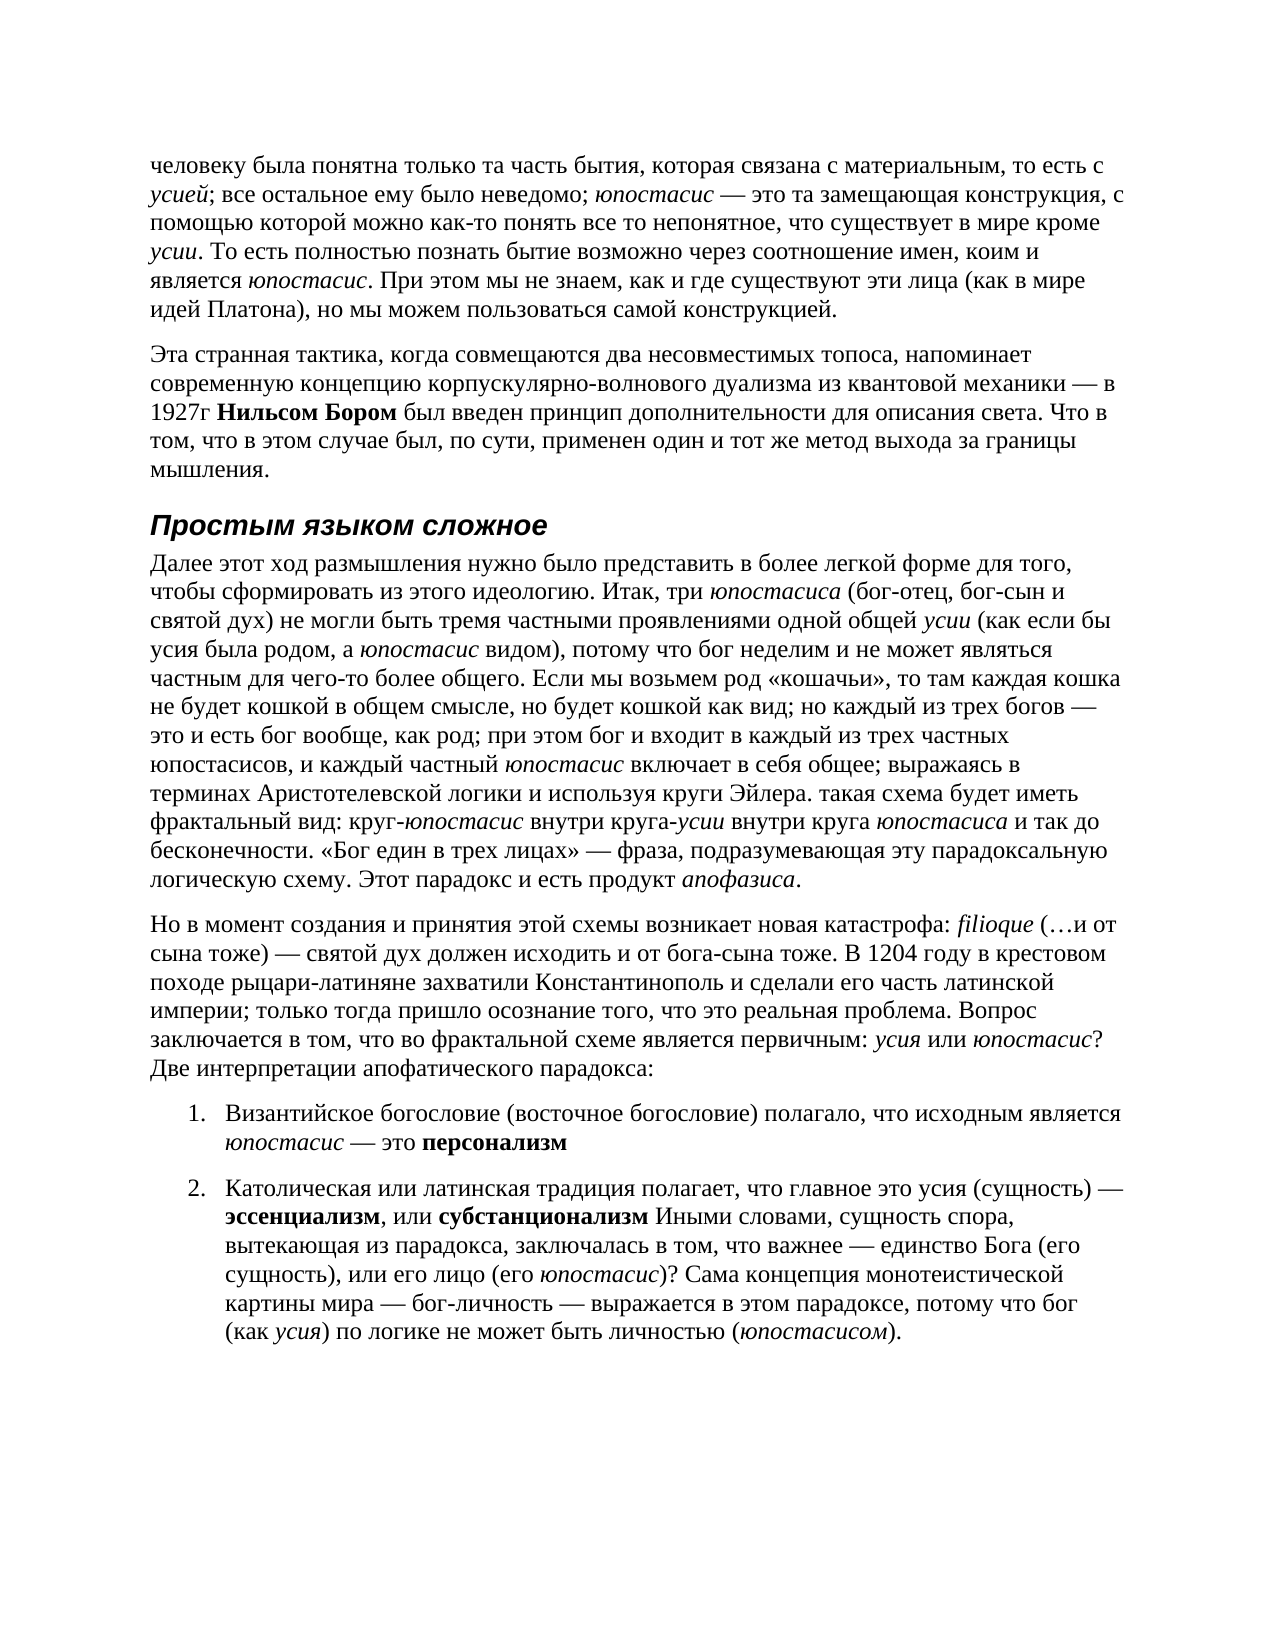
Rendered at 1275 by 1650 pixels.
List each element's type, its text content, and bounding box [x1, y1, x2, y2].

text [150, 150, 1125, 322]
subtitle Простым языком сложное [150, 508, 1125, 541]
text Далее этот ход размышления нужно было представить в более легкой форме для того, чтобы сформировать из этого идеологию. Итак, три юпостасиса (бог-отец, бог-сын и святой дух) не могли быть тремя частными проявлениями одной общей усии (как если бы усия была родом, а юпостасис видом), потому что бог неделим и не может являться частным для чего-то более общего. Если мы возьмем род «кошачьи», то там каждая кошка не будет кошкой в общем смысле, но будет кошкой как вид; но каждый из трех богов — это и есть бог вообще, как род; при этом бог и входит в каждый из трех частных юпостасисов, и каждый частный юпостасис включает в себя общее; выражаясь в терминах Аристотелевской логики и используя круги Эйлера. такая схема будет иметь фрактальный вид: круг-юпостасис внутри круга-усии внутри круга юпостасиса и так до бесконечности. «Бог един в трех лицах» — фраза, подразумевающая эту парадоксальную логическую схему. Этот парадокс и есть продукт апофазиса. [150, 548, 1125, 893]
list Византийское богословие (восточное богословие) полагало, что исходным является юпостасис — это персонализм [187, 1098, 1125, 1156]
text Эта странная тактика, когда совмещаются два несовместимых топоса, напоминает современную концепцию корпускулярно-волнового дуализма из квантовой механики — в 1927г Нильсом Бором был введен принцип дополнительности для описания света. Что в том, что в этом случае был, по сути, применен один и тот же метод выхода за границы мышления. [150, 339, 1125, 483]
list Католическая или латинская традиция полагает, что главное это усия (сущность) — эссенциализм, или субстанционализм Иными словами, сущность спора, вытекающая из парадокса, заключалась в том, что важнее — единство Бога (его сущность), или его лицо (его юпостасис)? Сама концепция монотеистической картины мира — бог-личность — выражается в этом парадоксе, потому что бог (как усия) по логике не может быть личностью (юпостасисом). [187, 1173, 1125, 1345]
text Но в момент создания и принятия этой схемы возникает новая катастрофа: filioque (…и от сына тоже) — святой дух должен исходить и от бога-сына тоже. В 1204 году в крестовом походе рыцари-латиняне захватили Константинополь и сделали его часть латинской империи; только тогда пришло осознание того, что это реальная проблема. Вопрос заключается в том, что во фрактальной схеме является первичным: усия или юпостасис? Две интерпретации апофатического парадокса: [150, 909, 1125, 1082]
